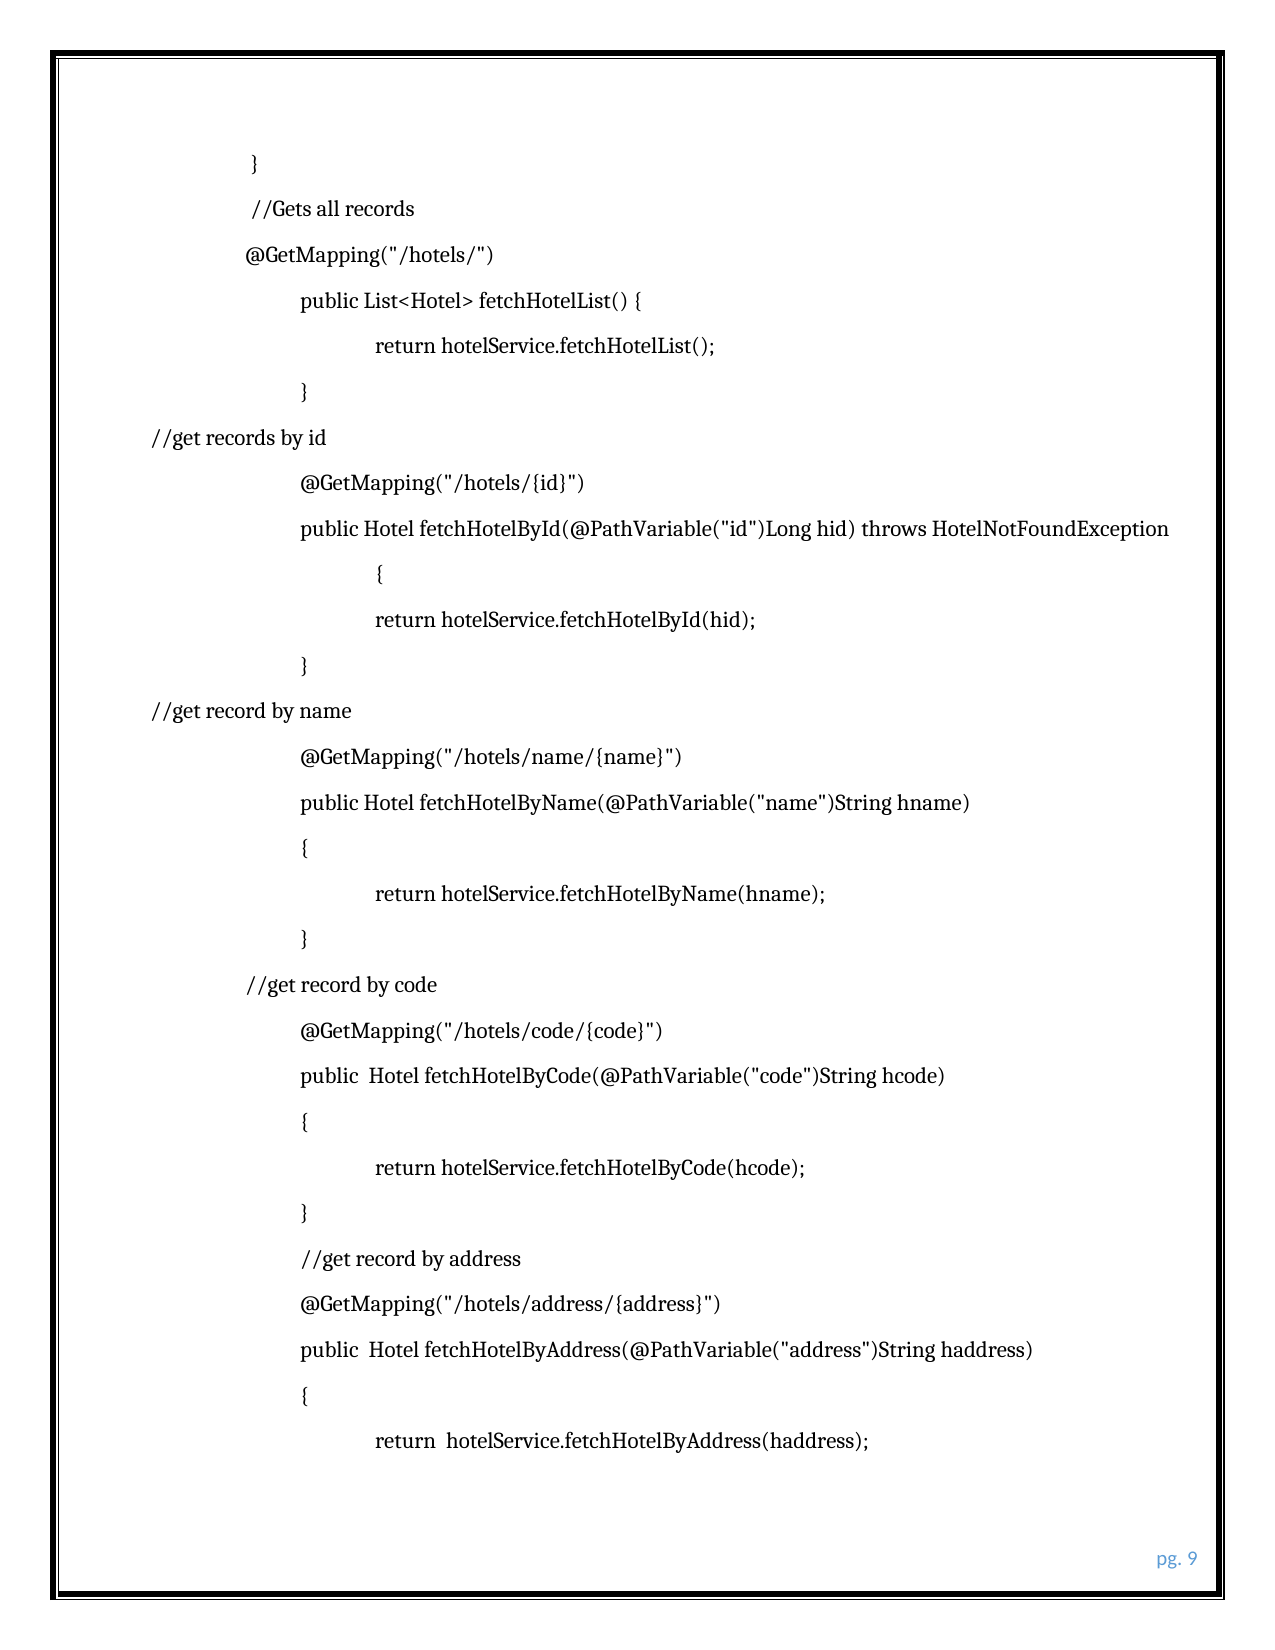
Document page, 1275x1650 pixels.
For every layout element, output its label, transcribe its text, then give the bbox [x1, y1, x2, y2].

text public List<Hotel> fetchHotelList() { [150, 287, 1197, 314]
text public Hotel fetchHotelByCode(@PathVariable("code")String hcode) [150, 1063, 1197, 1089]
text public Hotel fetchHotelByName(@PathVariable("name")String hname) [150, 789, 1197, 816]
text @GetMapping("/hotels/{id}") [150, 470, 1197, 496]
text //Gets all records [150, 196, 1197, 222]
text //get record by name [150, 698, 1197, 724]
text @GetMapping("/hotels/") [150, 242, 1197, 268]
text } [150, 379, 1197, 405]
text } [150, 151, 1197, 177]
text public Hotel fetchHotelByAddress(@PathVariable("address")String haddress) [150, 1337, 1197, 1363]
text @GetMapping("/hotels/code/{code}") [150, 1017, 1197, 1044]
text { [150, 1382, 1197, 1409]
text @GetMapping("/hotels/address/{address}") [150, 1291, 1197, 1317]
text } [150, 652, 1197, 679]
text { [150, 561, 1197, 587]
text public Hotel fetchHotelById(@PathVariable("id")Long hid) throws HotelNotFoundException [150, 516, 1197, 542]
text @GetMapping("/hotels/name/{name}") [150, 744, 1197, 770]
text return hotelService.fetchHotelByAddress(haddress); [150, 1428, 1197, 1454]
text { [150, 1109, 1197, 1135]
text } [150, 1200, 1197, 1226]
text return hotelService.fetchHotelList(); [150, 333, 1197, 359]
text //get records by id [150, 424, 1197, 451]
text //get record by address [150, 1246, 1197, 1272]
text return hotelService.fetchHotelByName(hname); [150, 881, 1197, 907]
text } [150, 926, 1197, 952]
text { [150, 835, 1197, 861]
text return hotelService.fetchHotelById(hid); [150, 607, 1197, 633]
text return hotelService.fetchHotelByCode(hcode); [150, 1154, 1197, 1181]
text //get record by code [150, 972, 1197, 998]
